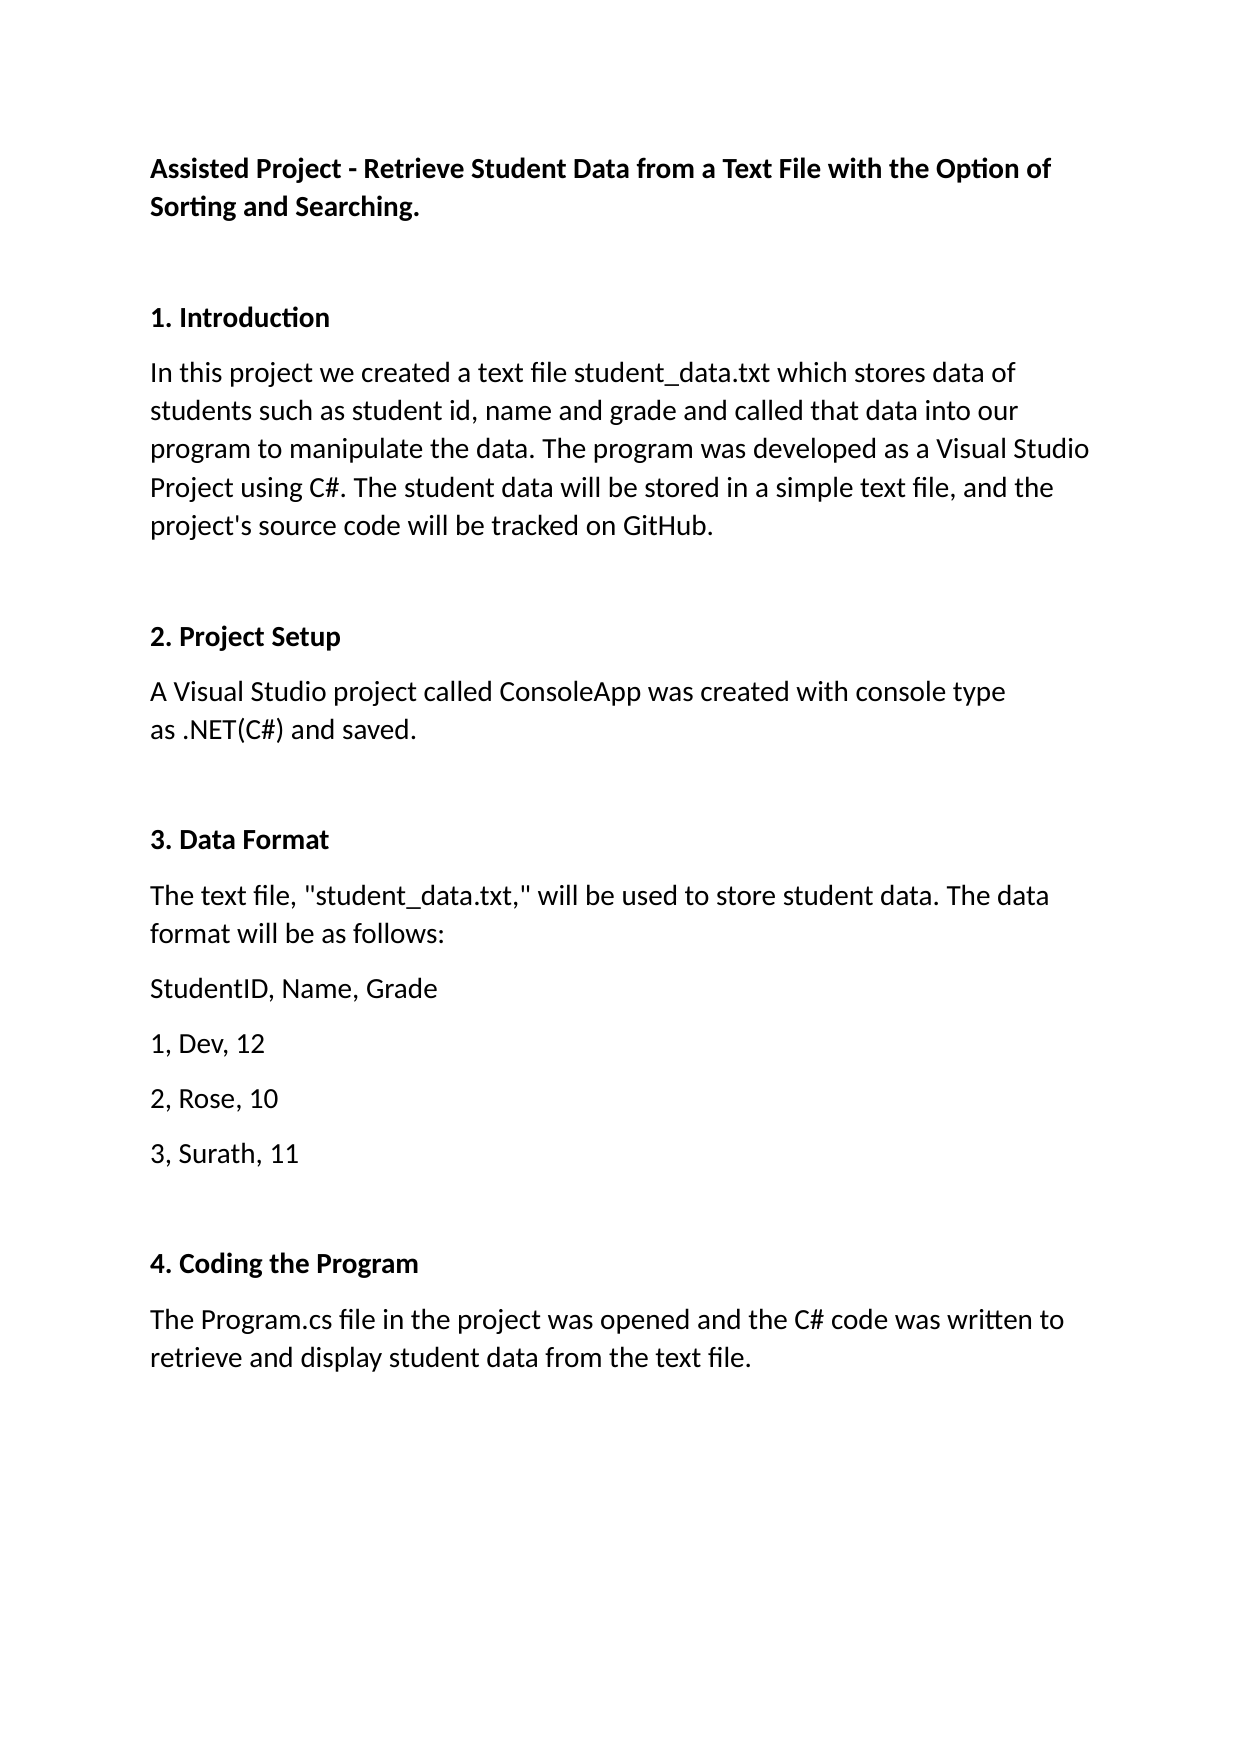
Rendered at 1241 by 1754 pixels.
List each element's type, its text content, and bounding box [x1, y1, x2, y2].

text The text file, "student_data.txt," will be used to store student data. The data format will be as follows: [150, 877, 1090, 951]
text 3. Data Format [150, 821, 1090, 857]
text A Visual Studio project called ConsoleApp was created with console type as .NET(C#) and saved. [150, 673, 1090, 747]
text 3, Surath, 11 [150, 1135, 1090, 1171]
text StudentID, Name, Grade [150, 970, 1090, 1006]
text Assisted Project - Retrieve Student Data from a Text File with the Option of Sorting and Searching. [150, 150, 1090, 224]
text In this project we created a text file student_data.txt which stores data of students such as student id, name and grade and called that data into our program to manipulate the data. The program was developed as a Visual Studio Project using C#. The student data will be stored in a simple text file, and the project's source code will be tracked on GitHub. [150, 354, 1090, 543]
text 1. Introduction [150, 299, 1090, 334]
text 2, Rose, 10 [150, 1080, 1090, 1116]
text The Program.cs file in the project was opened and the C# code was written to retrieve and display student data from the text file. [150, 1301, 1090, 1375]
text 4. Coding the Program [150, 1246, 1090, 1281]
text 2. Project Setup [150, 618, 1090, 653]
text 1, Dev, 12 [150, 1025, 1090, 1061]
